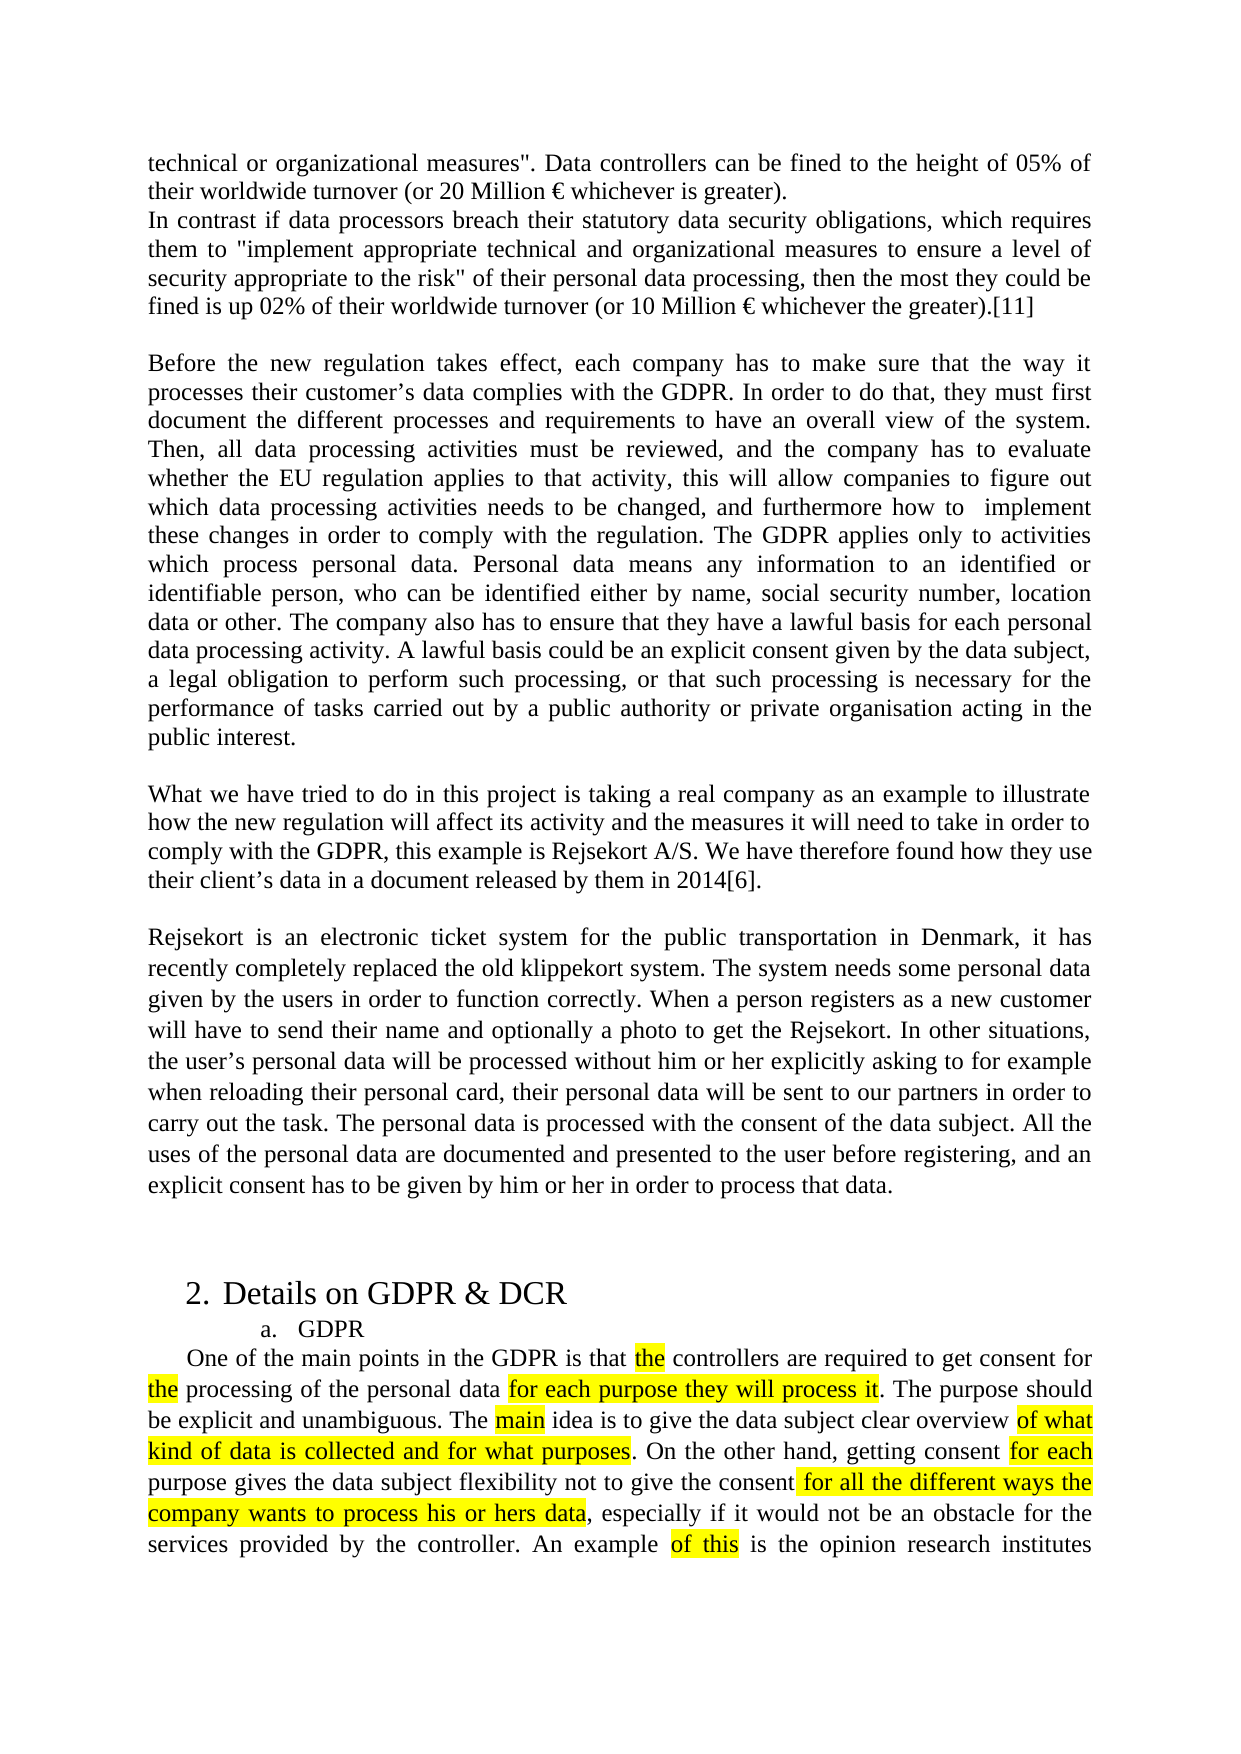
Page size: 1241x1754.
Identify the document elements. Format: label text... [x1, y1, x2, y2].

text In contrast if data processors breach their statutory data security obligations, which requires them to "implement appropriate technical and organizational measures to ensure a level of security appropriate to the risk" of their personal data processing, then the most they could be fined is up 02% of their worldwide turnover (or 10 Million € whichever the greater).[11] [148, 205, 1093, 320]
list GDPR [260, 1314, 1093, 1343]
text Before the new regulation takes effect, each company has to make sure that the way it processes their customer’s data complies with the GDPR. In order to do that, they must first document the different processes and requirements to have an overall view of the system. Then, all data processing activities must be reviewed, and the company has to evaluate whether the EU regulation applies to that activity, this will allow companies to figure out which data processing activities needs to be changed, and furthermore how to implement these changes in order to comply with the regulation. The GDPR applies only to activities which process personal data. Personal data means any information to an identified or identifiable person, who can be identified either by name, social security number, location data or other. The company also has to ensure that they have a lawful basis for each personal data processing activity. A lawful basis could be an explicit consent given by the data subject, a legal obligation to perform such processing, or that such processing is necessary for the performance of tasks carried out by a public authority or private organisation acting in the public interest. [148, 348, 1093, 751]
subtitle Details on GDPR & DCR [185, 1273, 1093, 1311]
text Rejsekort is an electronic ticket system for the public transportation in Denmark, it has recently completely replaced the old klippekort system. The system needs some personal data given by the users in order to function correctly. When a person registers as a new customer will have to send their name and optionally a photo to get the Rejsekort. In other situations, the user’s personal data will be processed without him or her explicitly asking to for example when reloading their personal card, their personal data will be sent to our partners in order to carry out the task. The personal data is processed with the consent of the data subject. All the uses of the personal data are documented and presented to the user before registering, and an explicit consent has to be given by him or her in order to process that data. [148, 922, 1093, 1199]
text What we have tried to do in this project is taking a real company as an example to illustrate how the new regulation will affect its activity and the measures it will need to take in order to comply with the GDPR, this example is Rejsekort A/S. We have therefore found how they use their client’s data in a document released by them in 2014[6]. [148, 779, 1093, 894]
